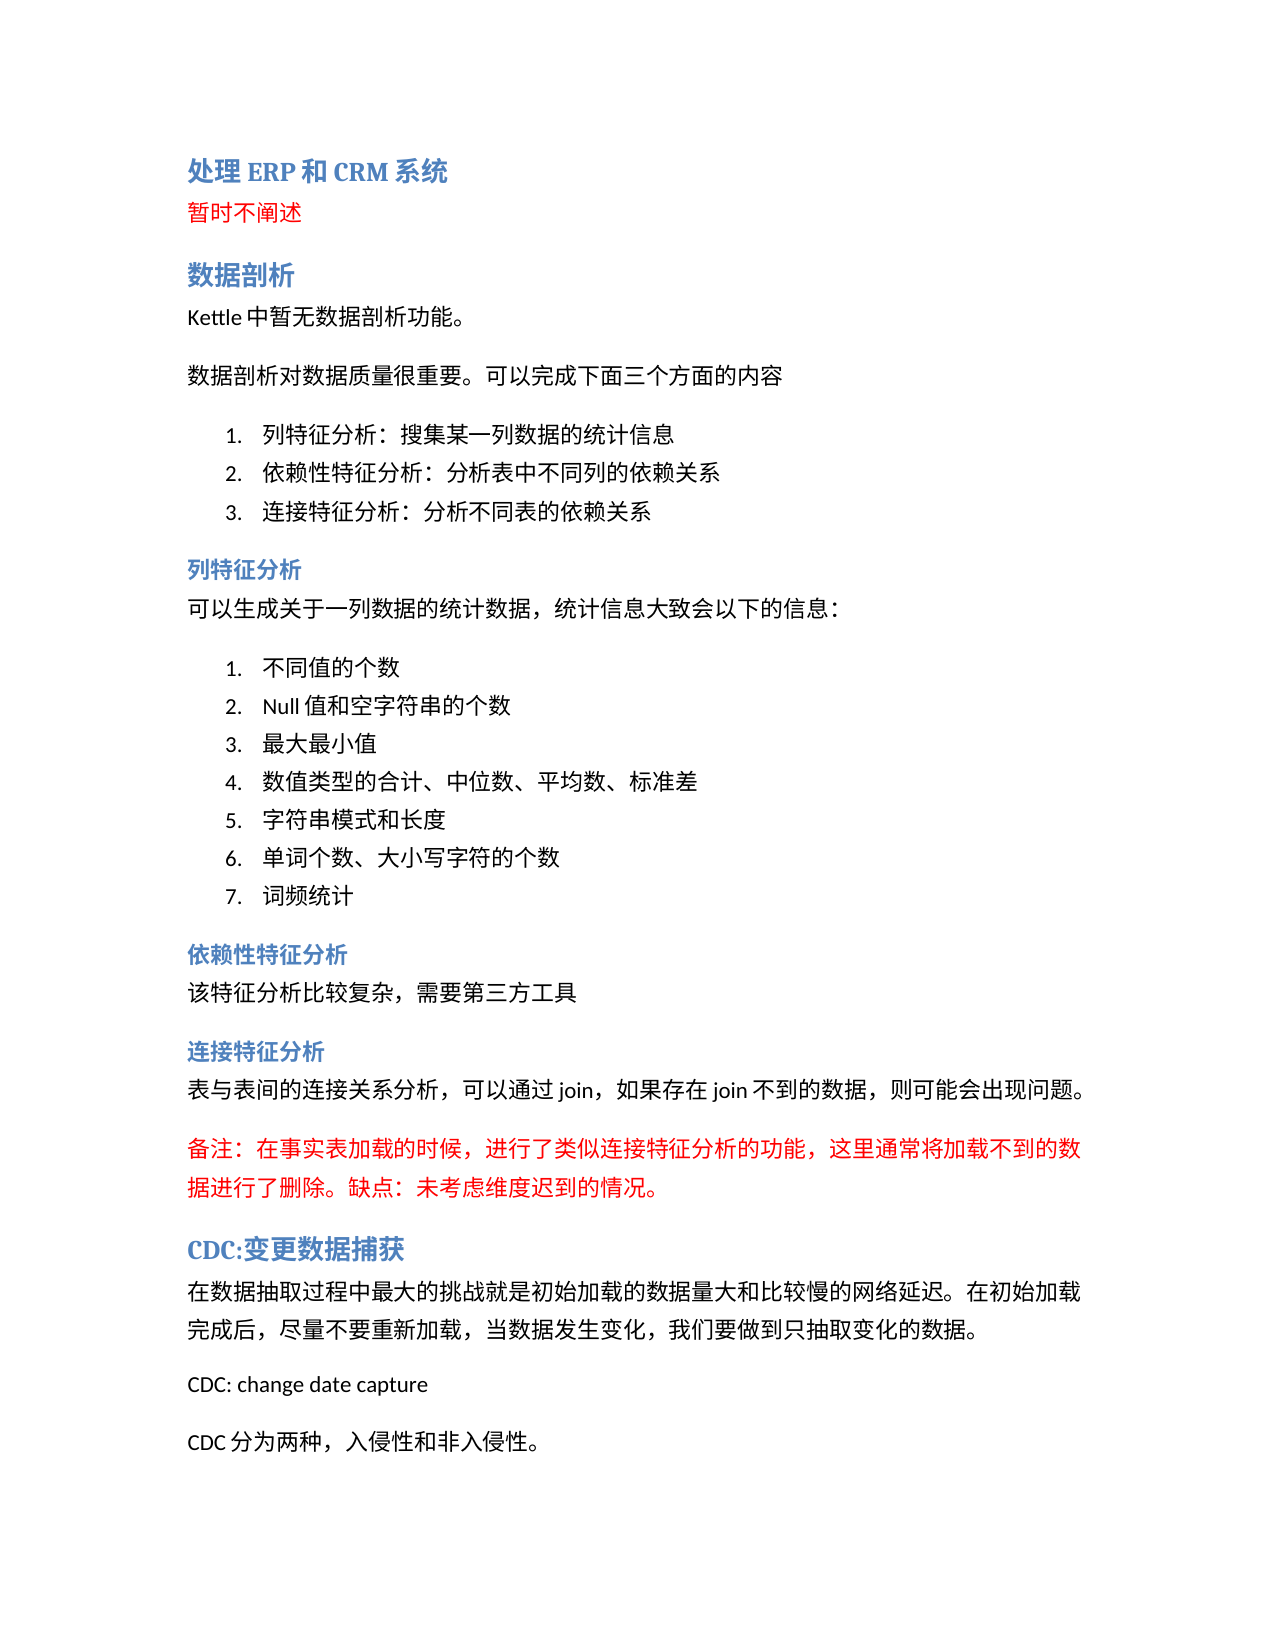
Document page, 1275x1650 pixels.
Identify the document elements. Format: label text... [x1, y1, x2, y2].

text 该特征分析比较复杂，需要第三方工具 [187, 975, 1087, 1008]
text CDC分为两种，入侵性和非入侵性。 [187, 1423, 1087, 1457]
text 在数据抽取过程中最大的挑战就是初始加载的数据量大和比较慢的网络延迟。在初始加载完成后，尽量不要重新加载，当数据发生变化，我们要做到只抽取变化的数据。 [187, 1273, 1087, 1345]
list 连接特征分析：分析不同表的依赖关系 [225, 493, 1087, 527]
list 词频统计 [225, 878, 1087, 911]
list 数值类型的合计、中位数、平均数、标准差 [225, 764, 1087, 797]
subtitle CDC:变更数据捕获 [187, 1228, 1087, 1268]
text 可以生成关于一列数据的统计数据，统计信息大致会以下的信息： [187, 590, 1087, 624]
list Null值和空字符串的个数 [225, 687, 1087, 721]
list 不同值的个数 [225, 649, 1087, 683]
text CDC: change date capture [187, 1371, 1087, 1398]
subtitle 数据剖析 [187, 254, 1087, 293]
subtitle 连接特征分析 [187, 1034, 1087, 1067]
text 数据剖析对数据质量很重要。可以完成下面三个方面的内容 [187, 358, 1087, 391]
text Kettle中暂无数据剖析功能。 [187, 299, 1087, 332]
text 暂时不阐述 [187, 195, 1087, 228]
list 单词个数、大小写字符的个数 [225, 840, 1087, 873]
list 最大最小值 [225, 726, 1087, 759]
list 列特征分析：搜集某一列数据的统计信息 [225, 417, 1087, 450]
list 字符串模式和长度 [225, 802, 1087, 835]
subtitle 列特征分析 [187, 552, 1087, 586]
subtitle 依赖性特征分析 [187, 937, 1087, 970]
text 备注：在事实表加载的时候，进行了类似连接特征分析的功能，这里通常将加载不到的数据进行了删除。缺点：未考虑维度迟到的情况。 [187, 1131, 1087, 1203]
text 表与表间的连接关系分析，可以通过join，如果存在join不到的数据，则可能会出现问题。 [187, 1072, 1087, 1106]
subtitle 处理ERP和CRM系统 [187, 150, 1087, 189]
list 依赖性特征分析：分析表中不同列的依赖关系 [225, 455, 1087, 488]
